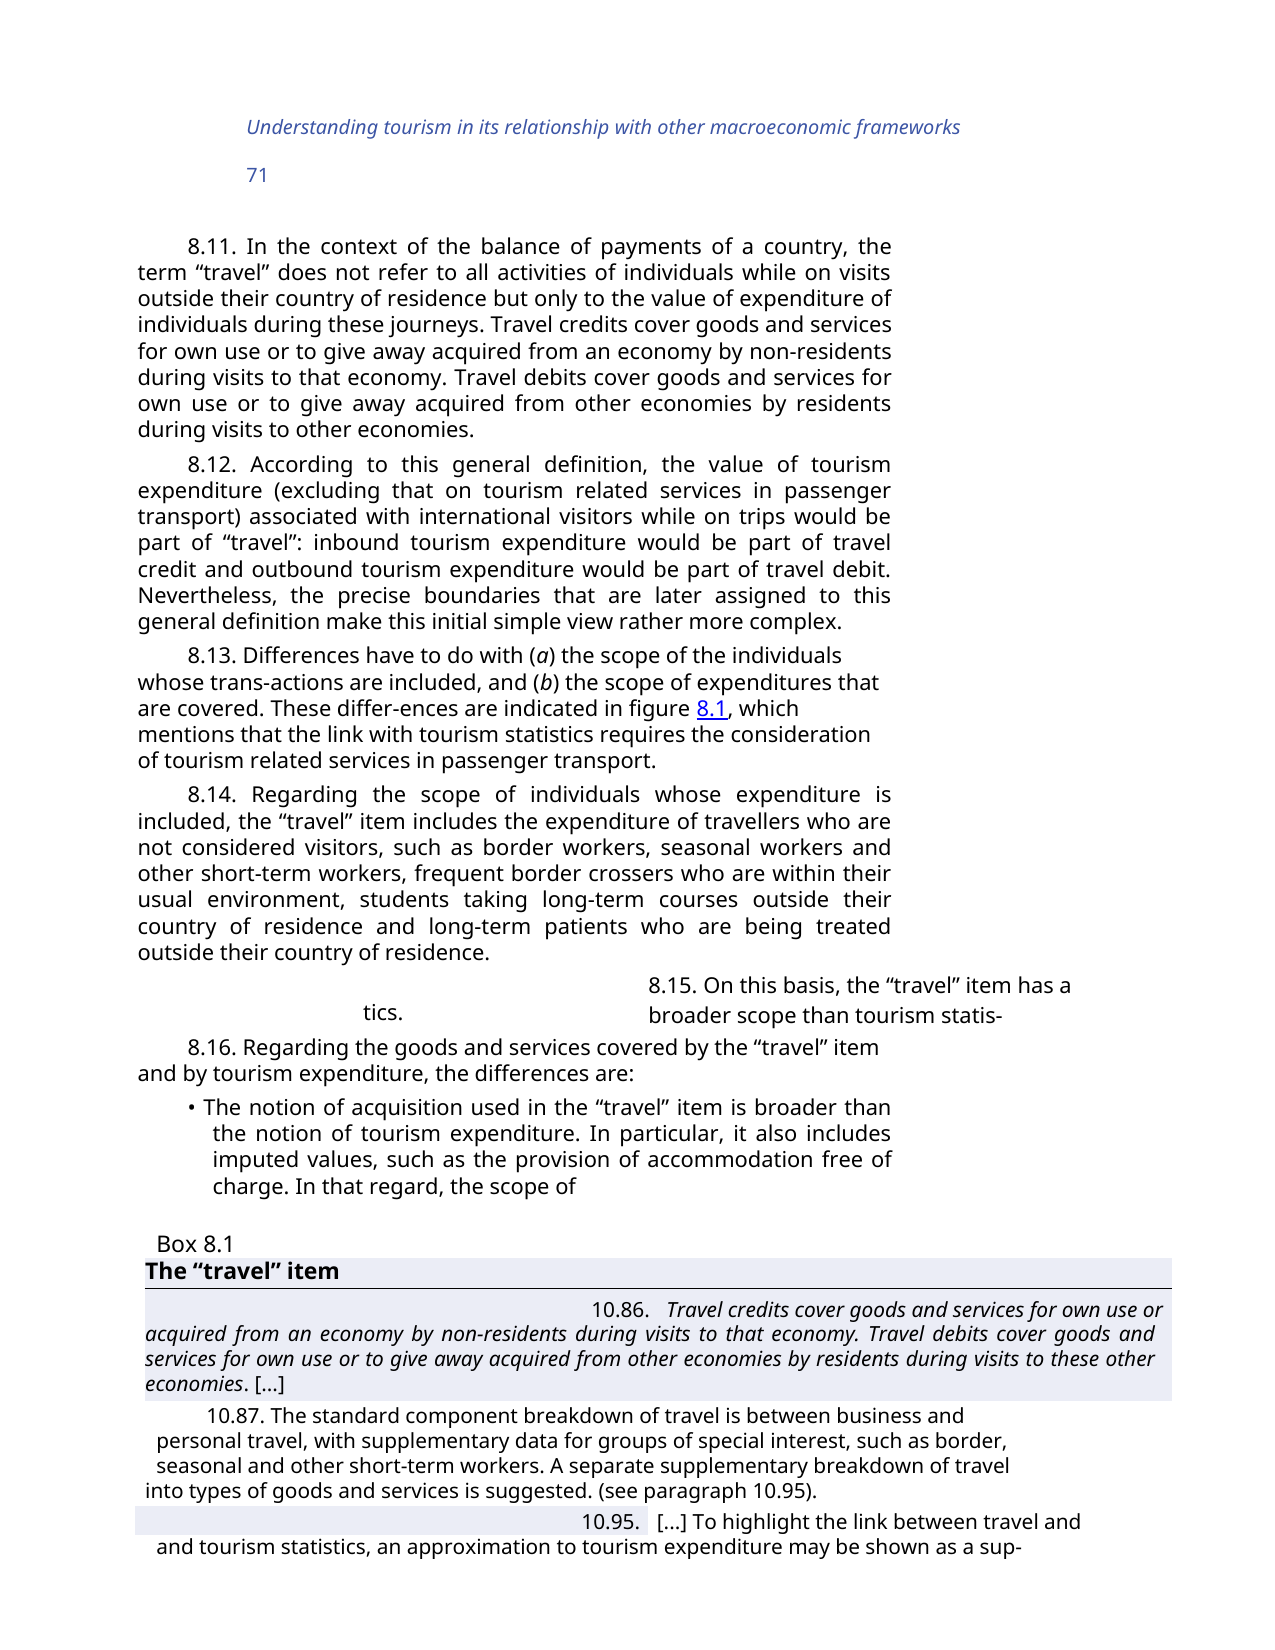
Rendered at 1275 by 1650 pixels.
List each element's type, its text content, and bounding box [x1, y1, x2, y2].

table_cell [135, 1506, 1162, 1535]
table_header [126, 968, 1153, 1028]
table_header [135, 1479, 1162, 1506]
text 8.14. Regarding the scope of individuals whose expenditure is included, the “travel” item includes the expenditure of travellers who are not considered visitors, such as border workers, seasonal workers and other short-term workers, frequent border crossers who are within their usual environment, students taking long-term courses outside their country of residence and long-term patients who are being treated outside their country of residence. [137, 782, 892, 966]
text 8.12. According to this general definition, the value of tourism expenditure (excluding that on tourism related services in passenger transport) associated with international visitors while on trips would be part of “travel”: inbound tourism expenditure would be part of travel credit and outbound tourism expenditure would be part of travel debit. Nevertheless, the precise boundaries that are later assigned to this general definition make this initial simple view rather more complex. [137, 451, 892, 635]
text seasonal and other short-term workers. A separate supplementary breakdown of travel [156, 1454, 1164, 1478]
text Box 8.1 [156, 1232, 1164, 1258]
text 8.11. In the context of the balance of payments of a country, the term “travel” does not refer to all activities of individuals while on visits outside their country of residence but only to the value of expenditure of individuals during these journeys. Travel credits cover goods and services for own use or to give away acquired from an economy by non-residents during visits to that economy. Travel debits cover goods and services for own use or to give away acquired from other economies by residents during visits to other economies. [137, 233, 893, 443]
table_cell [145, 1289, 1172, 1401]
text 8.16. Regarding the goods and services covered by the “travel” item and by tourism expenditure, the differences are: [137, 1034, 894, 1086]
text • The notion of acquisition used in the “travel” item is broader than the notion of tourism expenditure. In particular, it also includes imputed values, such as the provision of accommodation free of charge. In that regard, the scope of [187, 1094, 892, 1199]
text 8.13. Differences have to do with (a) the scope of the individuals whose trans-actions are included, and (b) the scope of expenditures that are covered. These differ-ences are indicated in figure 8.1, which mentions that the link with tourism statistics requires the consideration of tourism related services in passenger transport. [137, 643, 894, 774]
text personal travel, with supplementary data for groups of special interest, such as border, [156, 1429, 1164, 1453]
text and tourism statistics, an approximation to tourism expenditure may be shown as a sup- [156, 1536, 1164, 1559]
text 10.87. The standard component breakdown of travel is between business and [206, 1404, 1164, 1428]
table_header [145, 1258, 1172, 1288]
text Understanding tourism in its relationship with other macroeconomic frameworks 71 [246, 115, 1164, 187]
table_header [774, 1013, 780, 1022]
